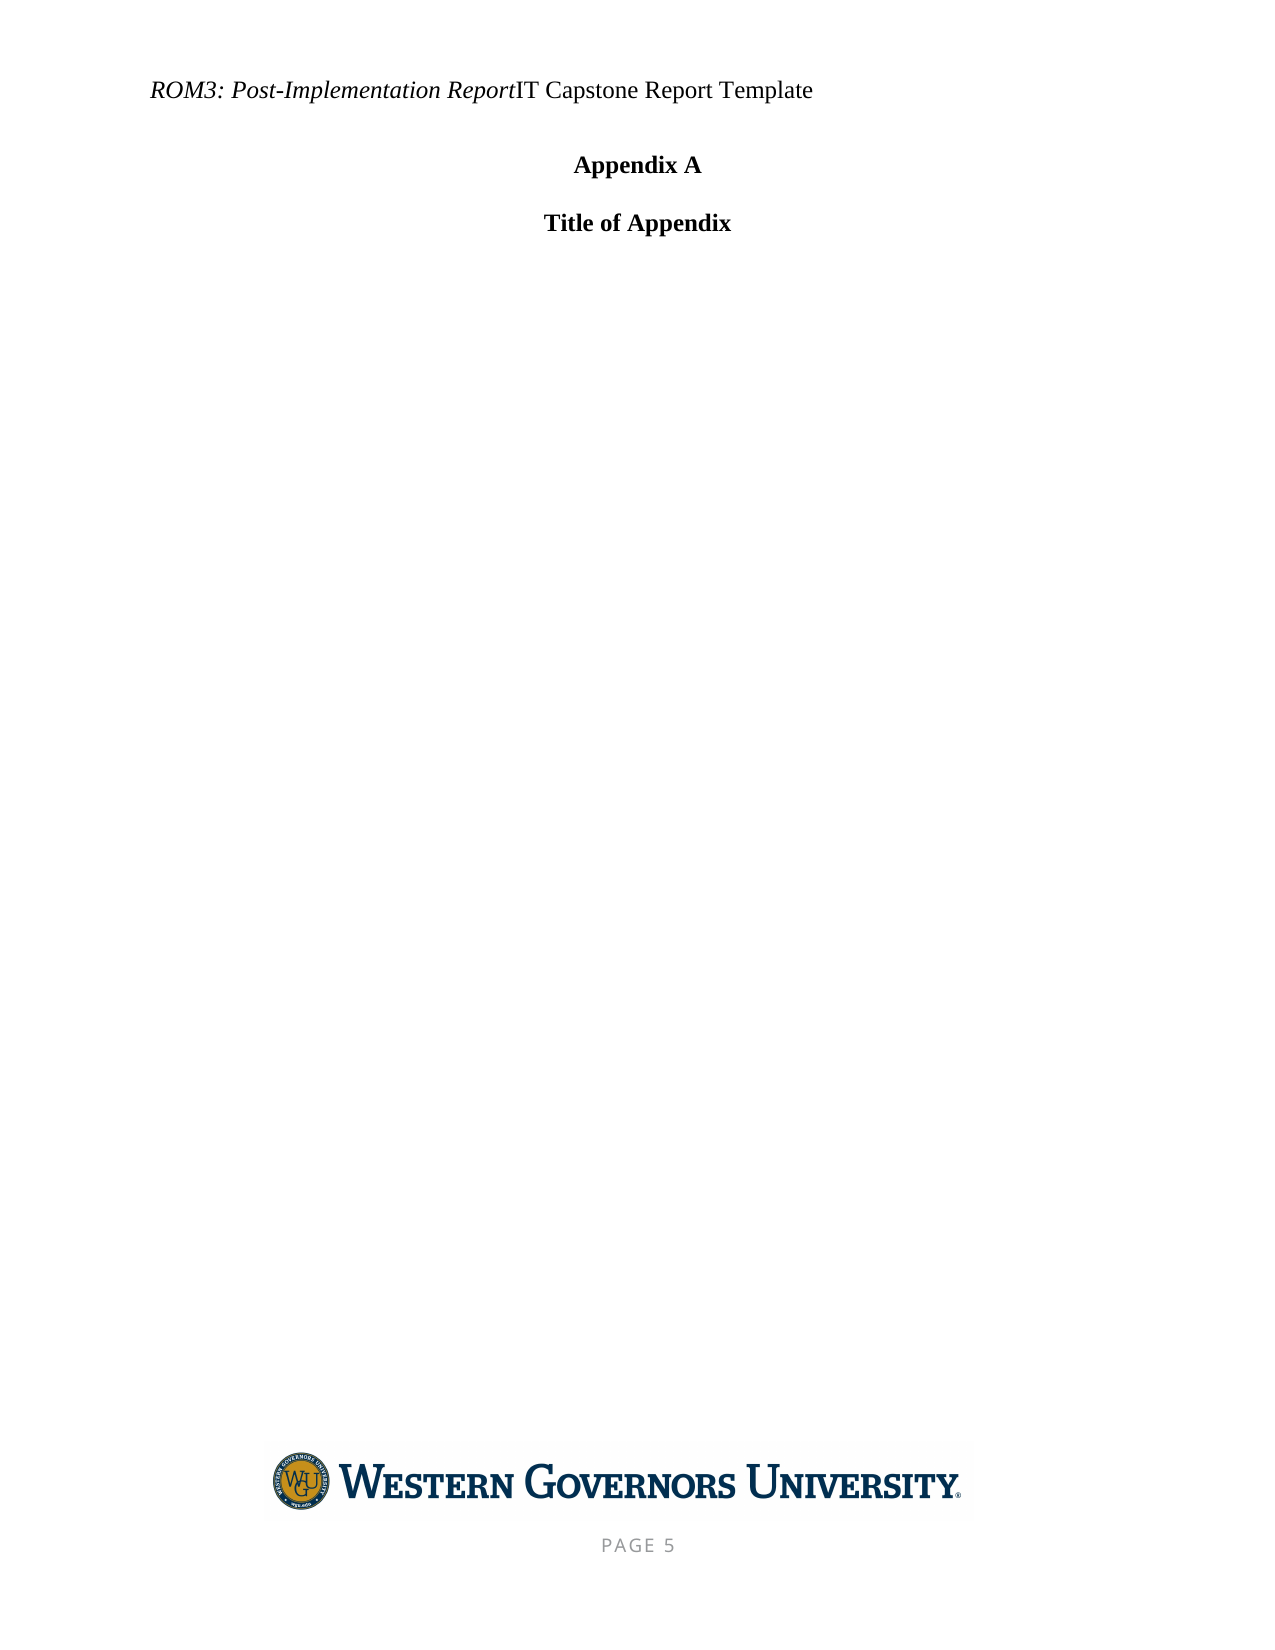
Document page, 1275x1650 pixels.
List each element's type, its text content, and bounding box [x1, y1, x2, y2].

picture [263, 1441, 974, 1521]
text Appendix A [150, 151, 1125, 179]
text Title of Appendix [150, 208, 1125, 237]
